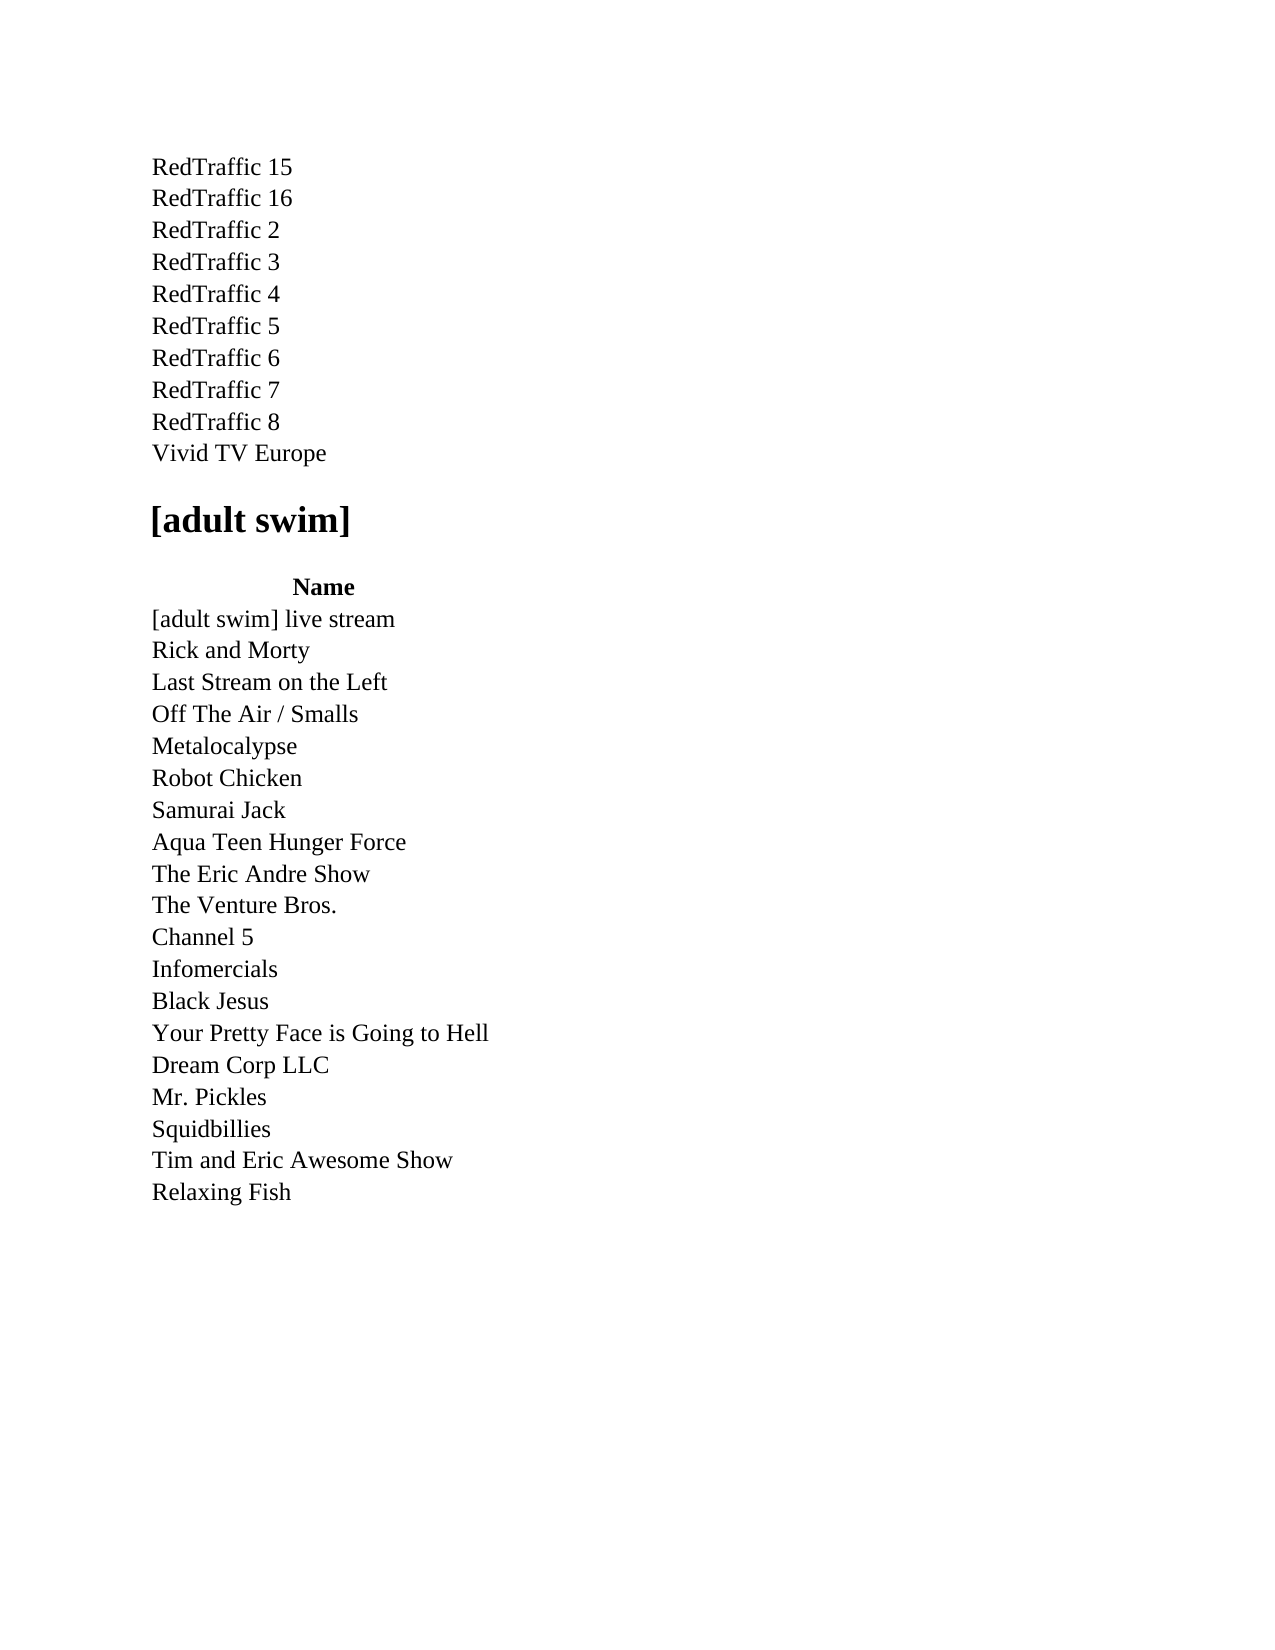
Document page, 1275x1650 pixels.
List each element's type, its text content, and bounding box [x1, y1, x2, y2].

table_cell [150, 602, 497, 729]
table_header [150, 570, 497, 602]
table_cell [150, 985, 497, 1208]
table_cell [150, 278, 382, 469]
subtitle [adult swim] [150, 498, 1125, 541]
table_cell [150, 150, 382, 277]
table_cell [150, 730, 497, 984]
